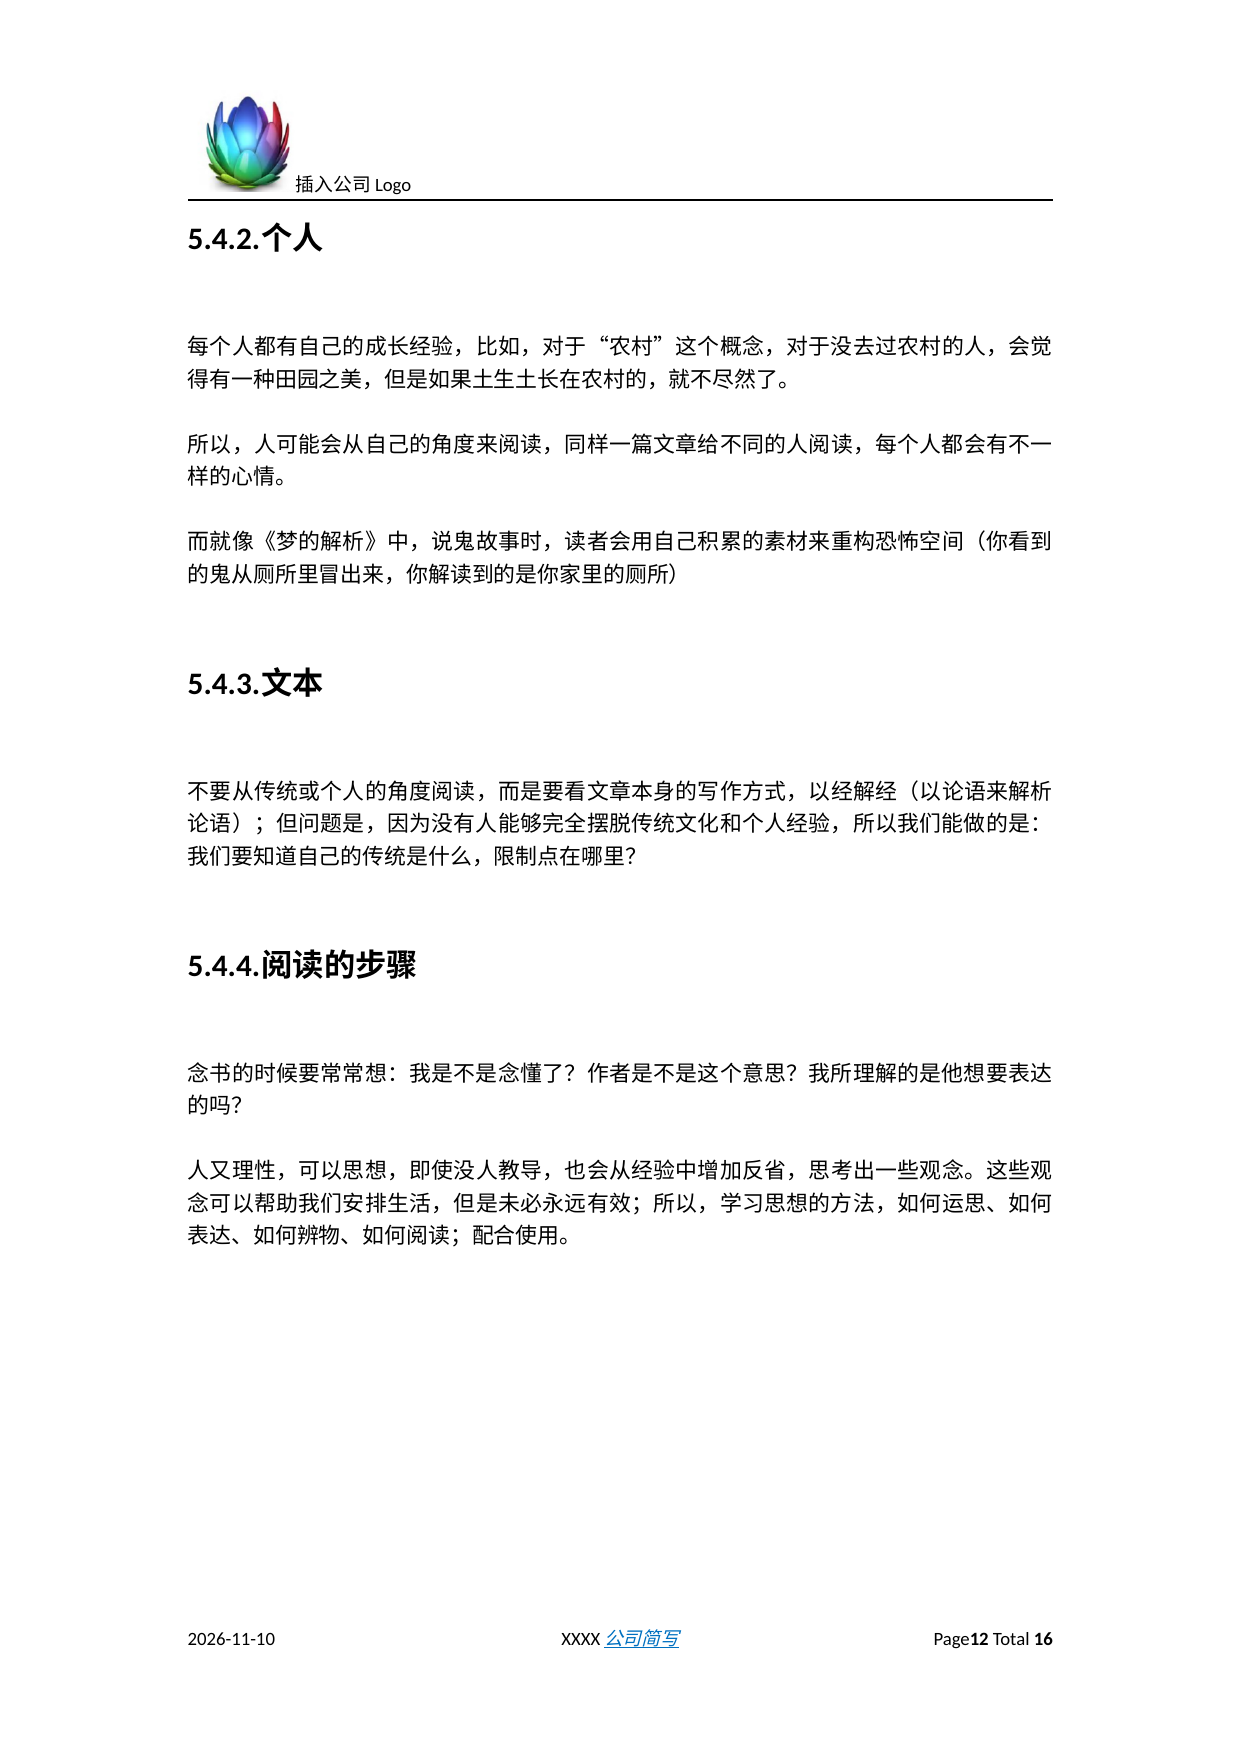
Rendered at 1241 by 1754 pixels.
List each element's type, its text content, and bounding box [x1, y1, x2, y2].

text 而就像《梦的解析》中，说鬼故事时，读者会用自己积累的素材来重构恐怖空间（你看到的鬼从厕所里冒出来，你解读到的是你家里的厕所） [187, 524, 1053, 589]
text 不要从传统或个人的角度阅读，而是要看文章本身的写作方式，以经解经（以论语来解析论语）；但问题是，因为没有人能够完全摆脱传统文化和个人经验，所以我们能做的是：我们要知道自己的传统是什么，限制点在哪里？ [187, 773, 1053, 871]
text 人又理性，可以思想，即使没人教导，也会从经验中增加反省，思考出一些观念。这些观念可以帮助我们安排生活，但是未必永远有效；所以，学习思想的方法，如何运思、如何表达、如何辨物、如何阅读；配合使用。 [187, 1153, 1053, 1250]
picture [187, 88, 296, 192]
text 念书的时候要常常想：我是不是念懂了？作者是不是这个意思？我所理解的是他想要表达的吗？ [187, 1055, 1053, 1120]
text 所以，人可能会从自己的角度来阅读，同样一篇文章给不同的人阅读，每个人都会有不一样的心情。 [187, 426, 1053, 491]
subtitle 阅读的步骤 [187, 930, 1053, 995]
subtitle 文本 [187, 648, 1053, 713]
subtitle 个人 [187, 204, 1053, 269]
text 每个人都有自己的成长经验，比如，对于“农村”这个概念，对于没去过农村的人，会觉得有一种田园之美，但是如果土生土长在农村的，就不尽然了。 [187, 329, 1053, 394]
